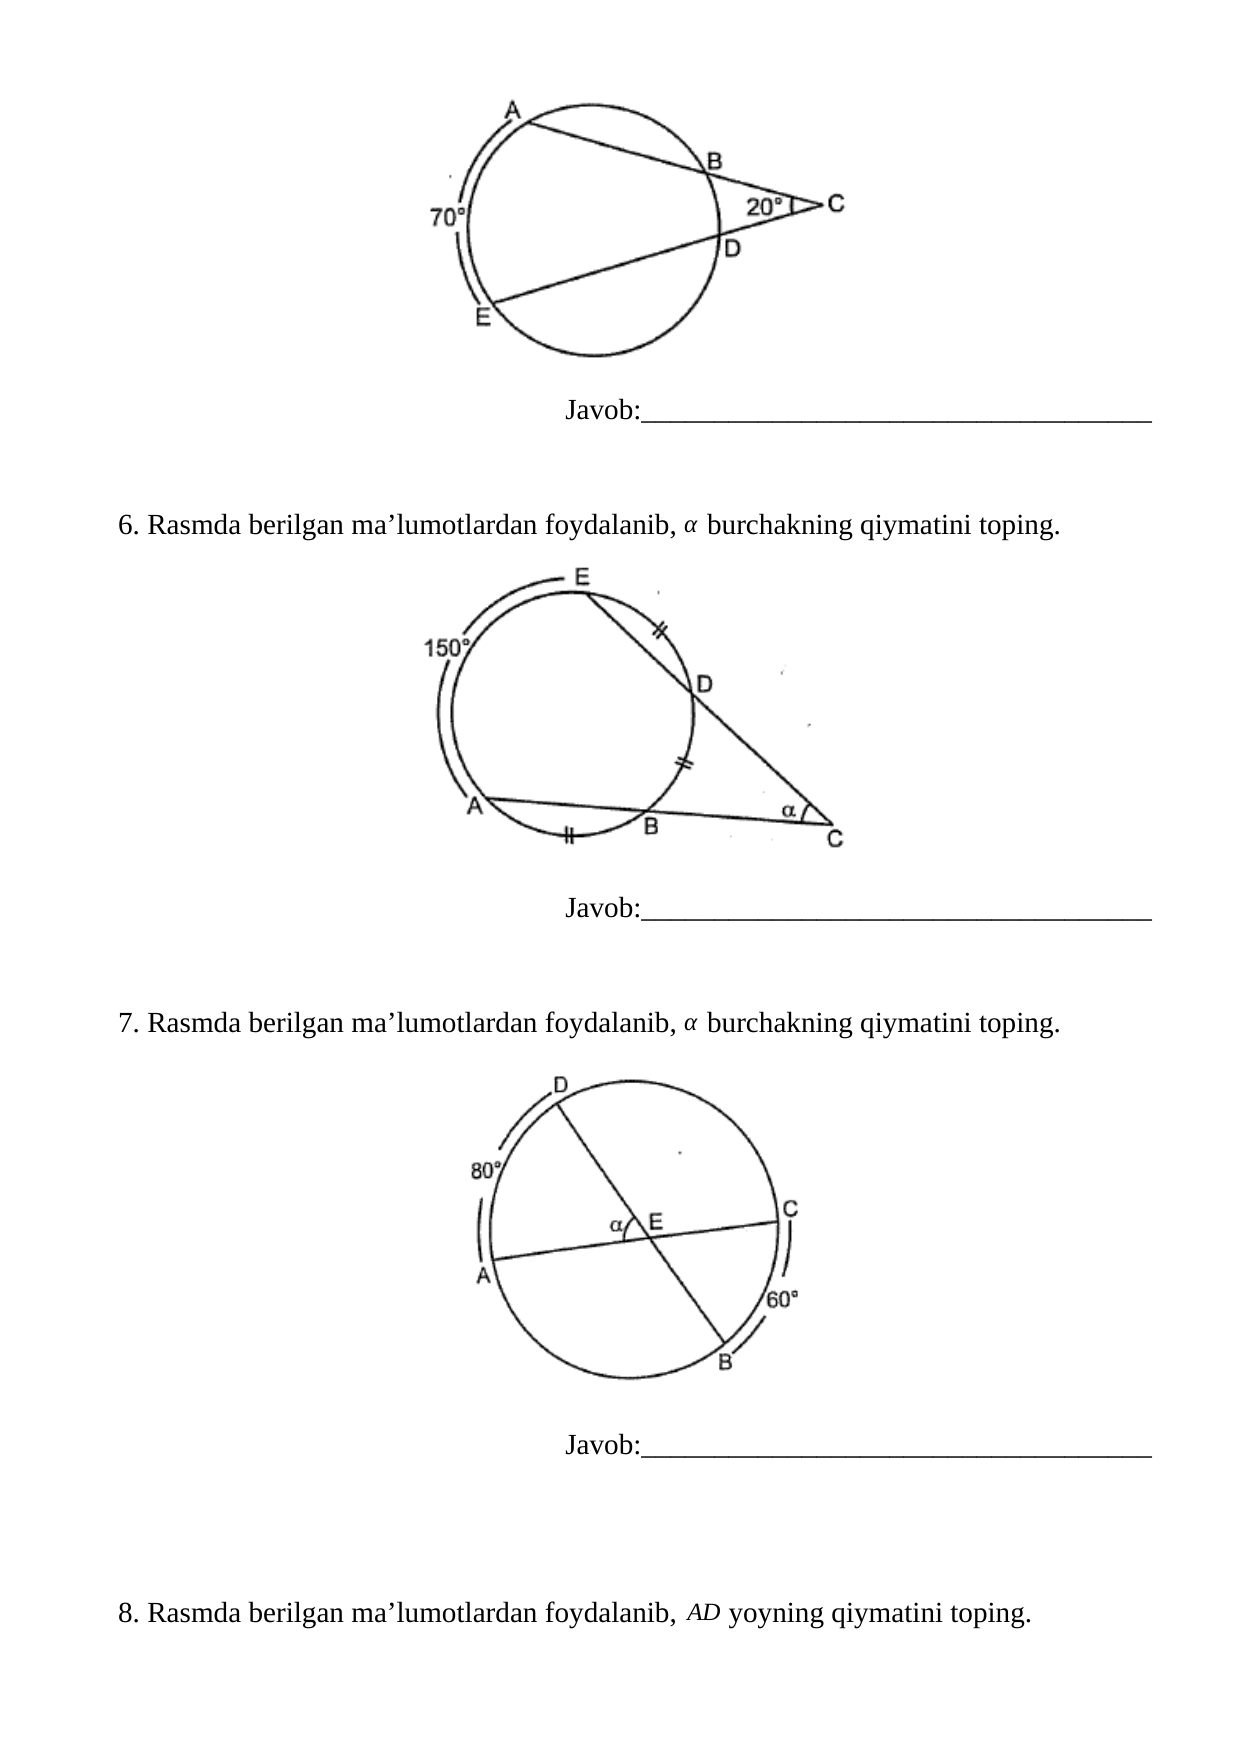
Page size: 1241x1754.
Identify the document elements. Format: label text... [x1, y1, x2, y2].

text 7. Rasmda berilgan ma’lumotlardan foydalanib, burchakning qiymatini toping. [118, 1006, 1152, 1039]
text 8. Rasmda berilgan ma’lumotlardan foydalanib, yoyning qiymatini toping. [118, 1596, 1152, 1629]
text Javob:___________________________________ [177, 890, 1152, 923]
picture [412, 88, 858, 361]
text 6. Rasmda berilgan ma’lumotlardan foydalanib, burchakning qiymatini toping. [118, 507, 1152, 541]
picture [413, 560, 857, 859]
picture [458, 1058, 812, 1396]
text Javob:___________________________________ [177, 392, 1152, 425]
text Javob:___________________________________ [177, 1427, 1152, 1461]
